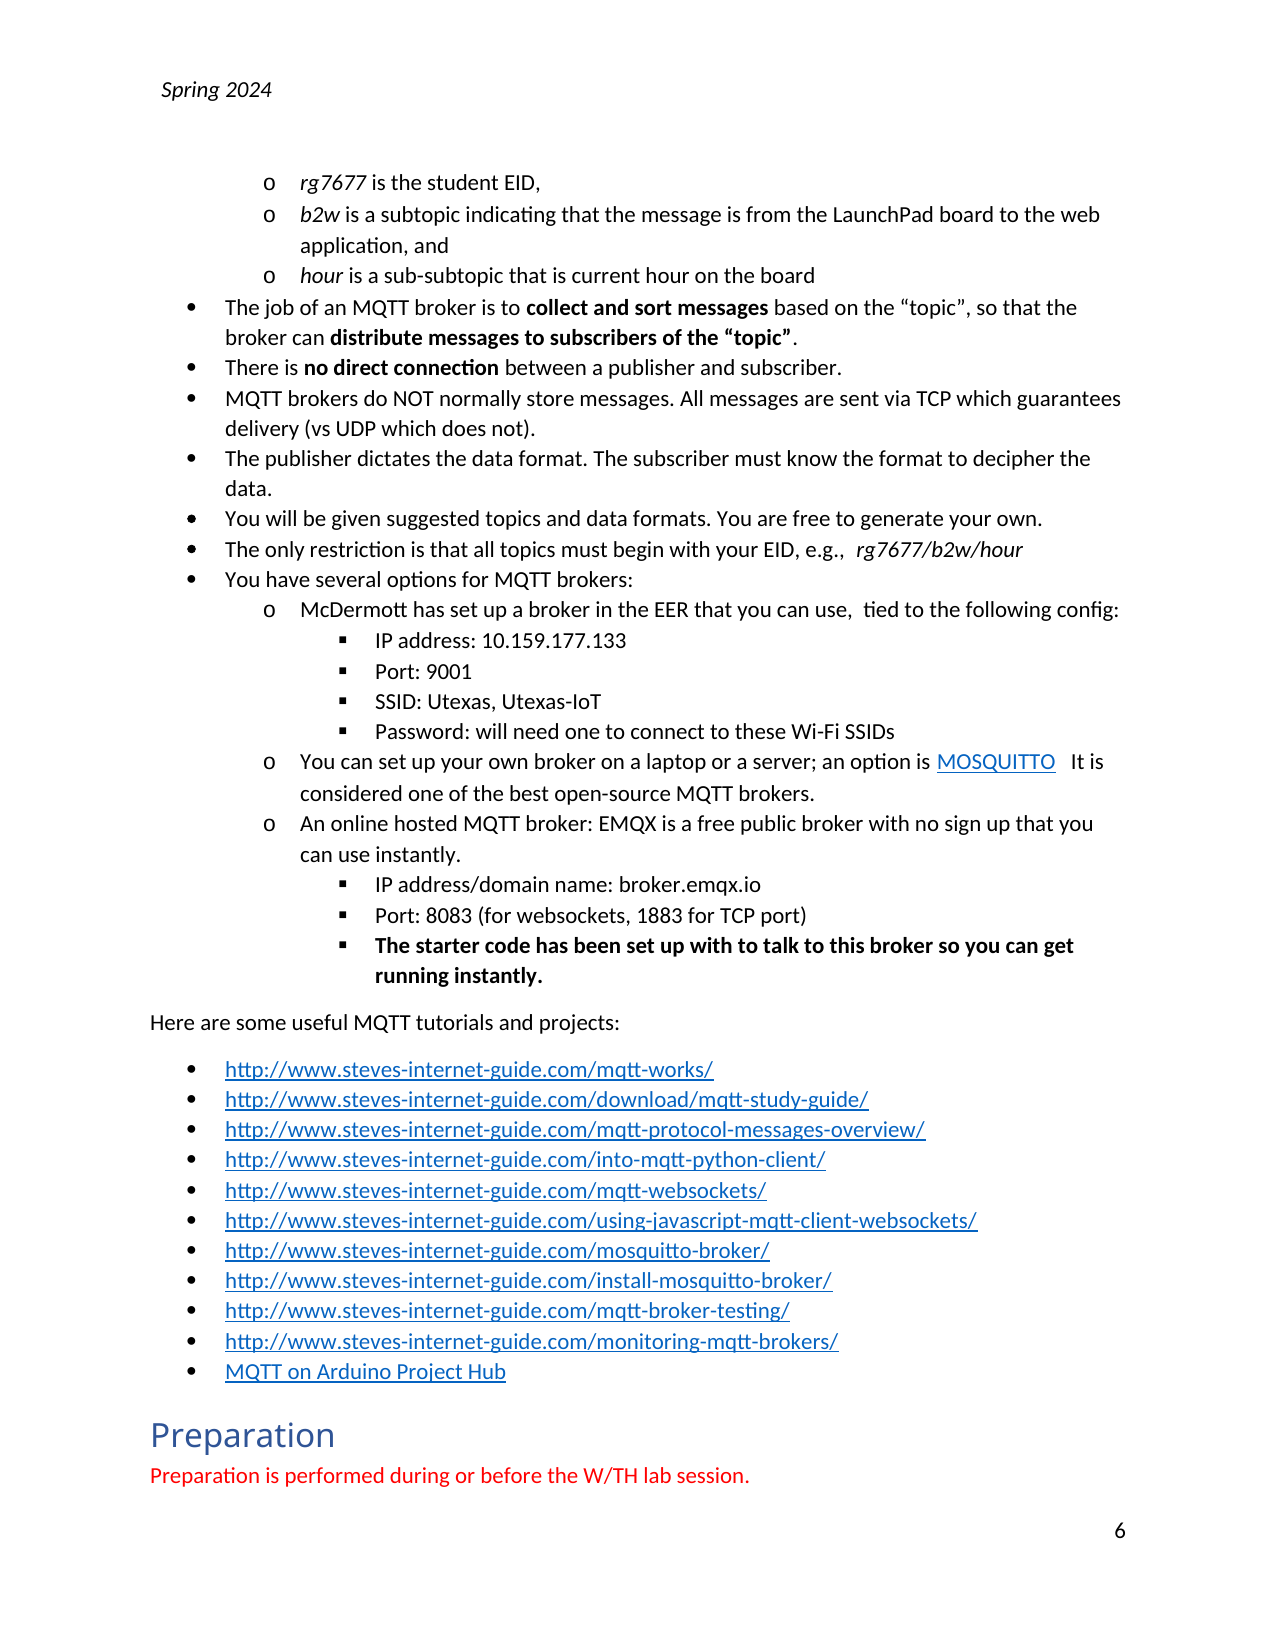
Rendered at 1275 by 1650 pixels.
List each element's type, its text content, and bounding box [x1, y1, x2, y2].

list Port: 9001 [337, 657, 1125, 685]
list http://www.steves-internet-guide.com/mqtt-broker-testing/ [187, 1297, 1125, 1324]
text Preparation is performed during or before the W/TH lab session. [150, 1461, 1125, 1489]
list You have several options for MQTT brokers: [187, 565, 1125, 593]
list http://www.steves-internet-guide.com/mqtt-websockets/ [187, 1176, 1125, 1204]
list http://www.steves-internet-guide.com/monitoring-mqtt-brokers/ [187, 1327, 1125, 1355]
list http://www.steves-internet-guide.com/using-javascript-mqtt-client-websockets/ [187, 1206, 1125, 1234]
list http://www.steves-internet-guide.com/mqtt-works/ [187, 1055, 1125, 1083]
list http://www.steves-internet-guide.com/install-mosquitto-broker/ [187, 1266, 1125, 1294]
list The publisher dictates the data format. The subscriber must know the format to decipher the data. [187, 444, 1125, 502]
list hour is a sub-subtopic that is current hour on the board [262, 262, 1125, 291]
list MQTT on Arduino Project Hub [187, 1357, 1125, 1385]
list http://www.steves-internet-guide.com/download/mqtt-study-guide/ [187, 1085, 1125, 1113]
list http://www.steves-internet-guide.com/into-mqtt-python-client/ [187, 1146, 1125, 1173]
list The job of an MQTT broker is to collect and sort messages based on the “topic”, so that the broker can distribute messages to subscribers of the “topic”. [187, 293, 1125, 351]
list Port: 8083 (for websockets, 1883 for TCP port) [337, 901, 1125, 929]
list Password: will need one to connect to these Wi-Fi SSIDs [337, 717, 1125, 745]
subtitle Preparation [150, 1412, 1125, 1458]
list SSID: Utexas, Utexas-IoT [337, 687, 1125, 715]
list IP address: 10.159.177.133 [337, 627, 1125, 654]
list IP address/domain name: broker.emqx.io [337, 871, 1125, 898]
list http://www.steves-internet-guide.com/mosquitto-broker/ [187, 1236, 1125, 1264]
list An online hosted MQTT broker: EMQX is a free public broker with no sign up that you can use instantly. [262, 809, 1125, 868]
list rg7677 is the student EID, [262, 168, 1125, 198]
list The only restriction is that all topics must begin with your EID, e.g., rg7677/b2w/hour [187, 535, 1125, 563]
list b2w is a subtopic indicating that the message is from the LaunchPad board to the web application, and [262, 200, 1125, 259]
list MQTT brokers do NOT normally store messages. All messages are sent via TCP which guarantees delivery (vs UDP which does not). [187, 384, 1125, 442]
list There is no direct connection between a publisher and subscriber. [187, 353, 1125, 381]
text Here are some useful MQTT tutorials and projects: [150, 1008, 1125, 1036]
list You can set up your own broker on a laptop or a server; an option is MOSQUITTO It is considered one of the best open-source MQTT brokers. [262, 747, 1125, 807]
list http://www.steves-internet-guide.com/mqtt-protocol-messages-overview/ [187, 1115, 1125, 1143]
list You will be given suggested topics and data formats. You are free to generate your own. [187, 504, 1125, 532]
list The starter code has been set up with to talk to this broker so you can get running instantly. [337, 931, 1125, 989]
list McDermott has set up a broker in the EER that you can use, tied to the following config: [262, 595, 1125, 624]
